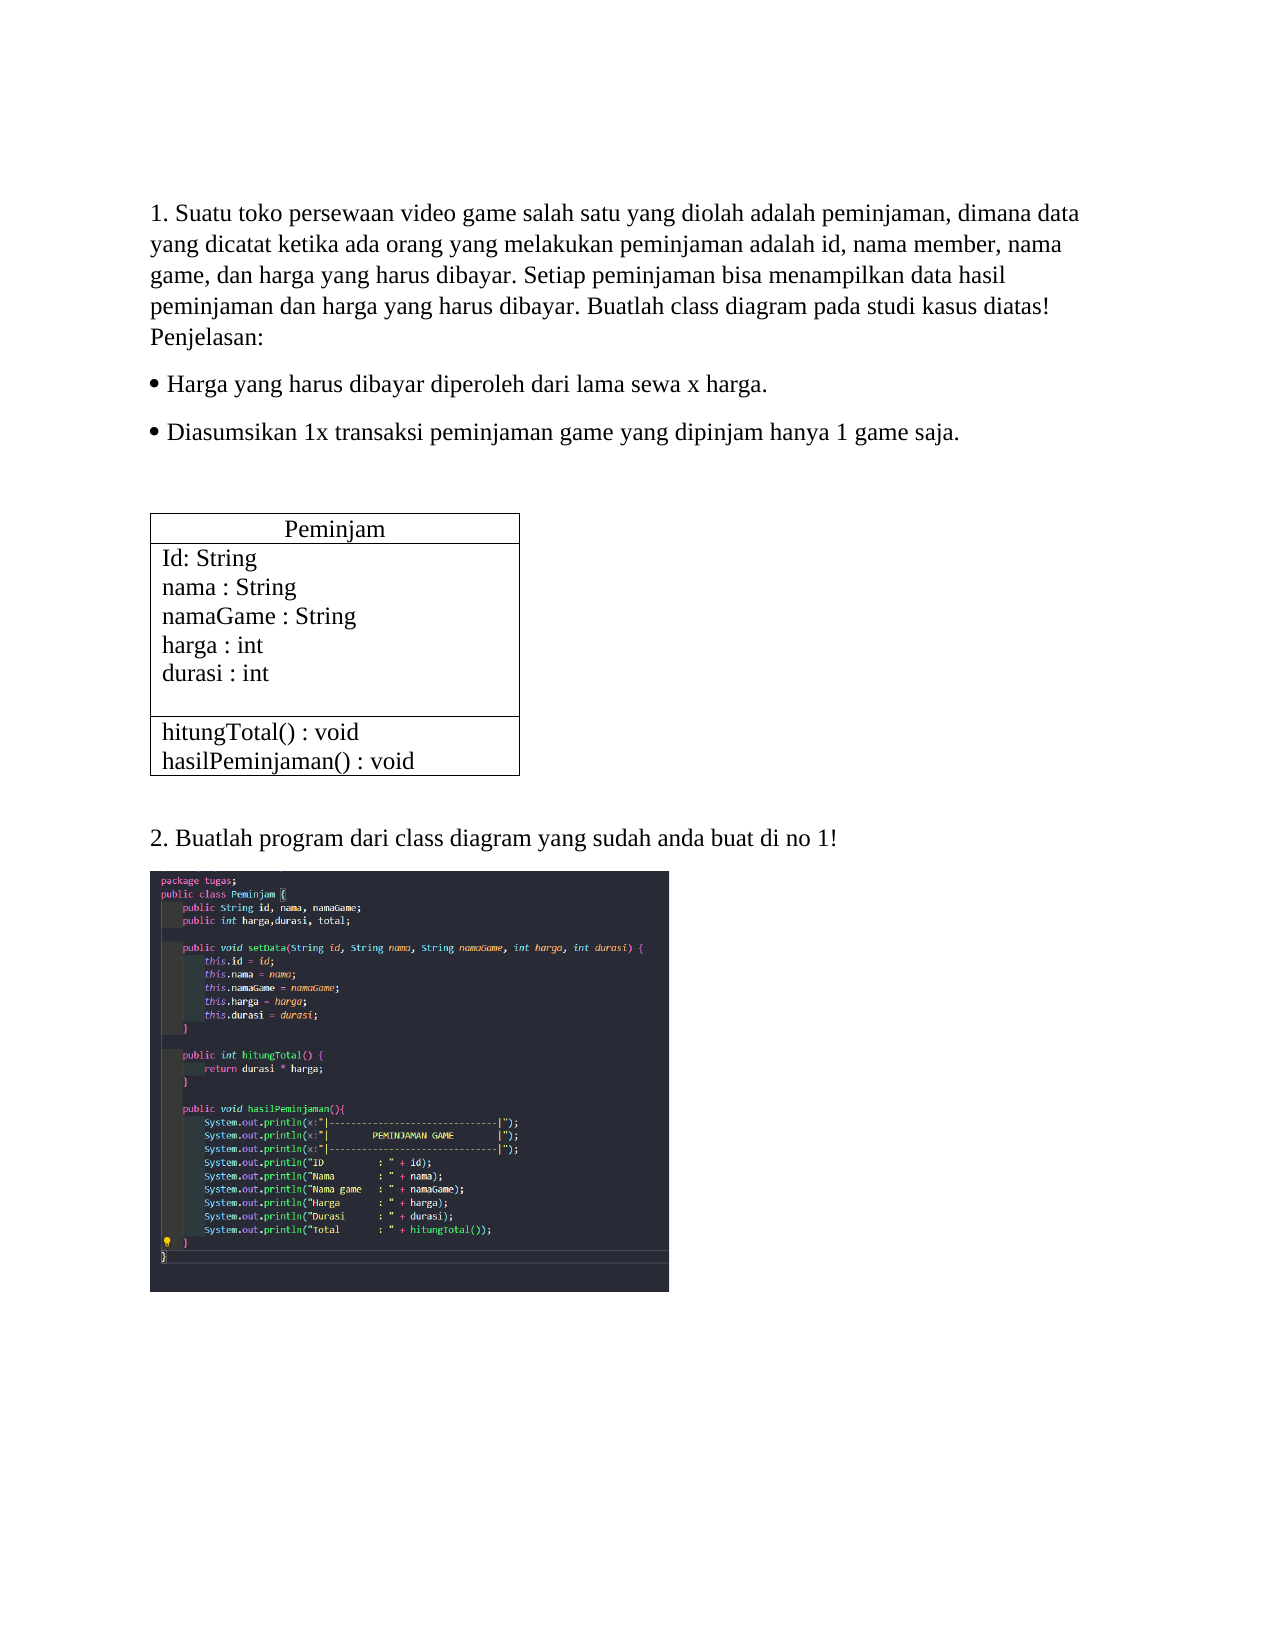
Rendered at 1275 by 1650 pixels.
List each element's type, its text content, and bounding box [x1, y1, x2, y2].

text 1. Suatu toko persewaan video game salah satu yang diolah adalah peminjaman, dimana data yang dicatat ketika ada orang yang melakukan peminjaman adalah id, nama member, nama game, dan harga yang harus dibayar. Setiap peminjaman bisa menampilkan data hasil peminjaman dan harga yang harus dibayar. Buatlah class diagram pada studi kasus diatas! Penjelasan: [150, 198, 1125, 351]
table_cell Id: String nama : String namaGame : String harga : int durasi : int [151, 544, 519, 716]
text 2. Buatlah program dari class diagram yang sudah anda buat di no 1! [150, 823, 1125, 852]
table_header Peminjam [151, 514, 519, 542]
text Harga yang harus dibayar diperoleh dari lama sewa x harga. [150, 369, 1125, 398]
picture [150, 871, 670, 1292]
table_cell hitungTotal() : void hasilPeminjaman() : void [151, 717, 519, 774]
text Diasumsikan 1x transaksi peminjaman game yang dipinjam hanya 1 game saja. [150, 417, 1125, 446]
